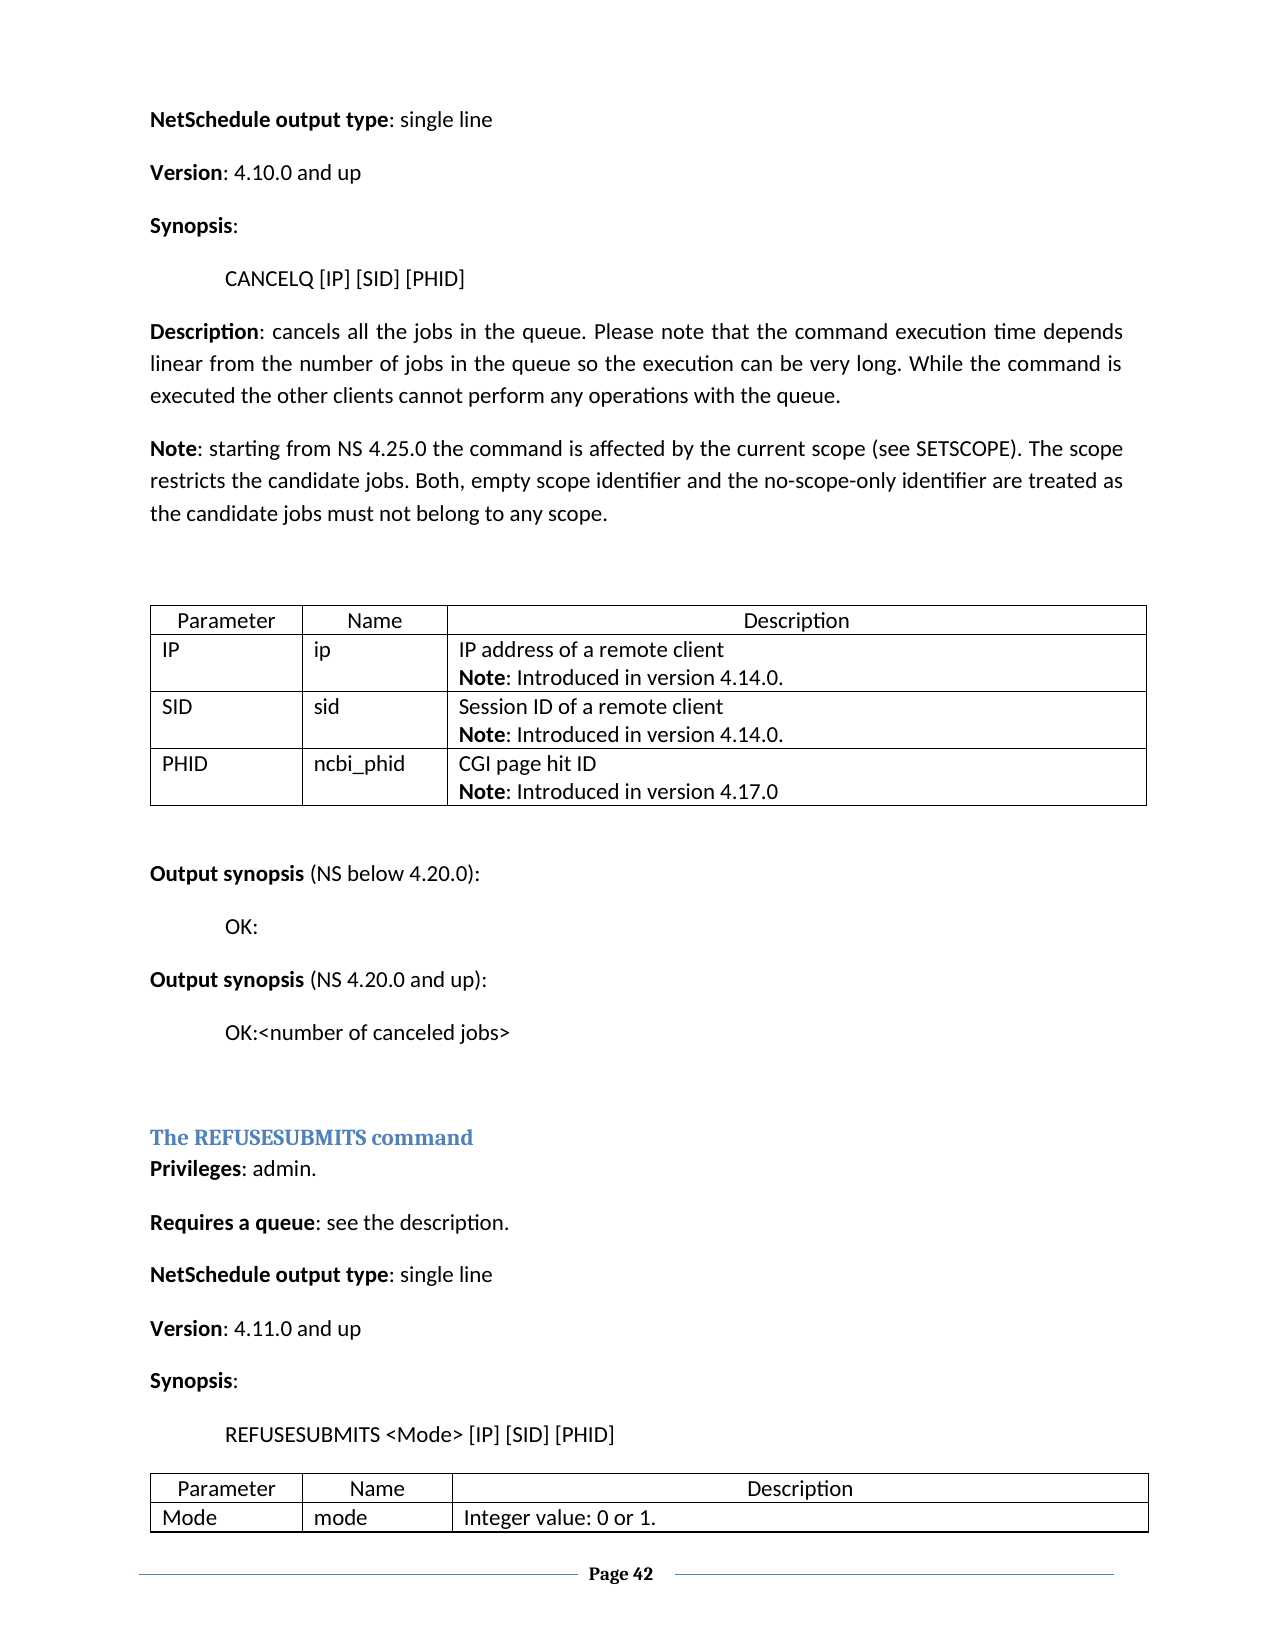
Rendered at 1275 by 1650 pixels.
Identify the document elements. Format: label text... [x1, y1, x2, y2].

table_cell Mode [151, 1503, 302, 1531]
table_cell Integer value: 0 or 1. [453, 1503, 1148, 1531]
text Description: cancels all the jobs in the queue. Please note that the command execution time depends linear from the number of jobs in the queue so the execution can be very long. While the command is executed the other clients cannot perform any operations with the queue. [150, 317, 1125, 409]
text Synopsis: [150, 211, 1125, 239]
table_header Parameter [151, 606, 302, 634]
text OK: [225, 912, 1125, 940]
text Note: starting from NS 4.25.0 the command is affected by the current scope (see SETSCOPE). The scope restricts the candidate jobs. Both, empty scope identifier and the no-scope-only identifier are treated as the candidate jobs must not belong to any scope. [150, 434, 1125, 527]
subtitle The REFUSESUBMITS command [150, 1124, 1125, 1151]
text Synopsis: [150, 1367, 1125, 1395]
table_cell IP address of a remote client Note: Introduced in version 4.14.0. [448, 635, 1146, 691]
table_cell SID [151, 692, 302, 748]
text Output synopsis (NS 4.20.0 and up): [150, 965, 1125, 993]
table_header Name [303, 1474, 452, 1502]
table_header Parameter [151, 1474, 302, 1502]
text Output synopsis (NS below 4.20.0): [150, 859, 1125, 887]
table_header Name [303, 606, 447, 634]
table_cell sid [303, 692, 447, 748]
table_cell ip [303, 635, 447, 691]
table_cell CGI page hit ID Note: Introduced in version 4.17.0 [448, 749, 1146, 805]
table_cell PHID [151, 749, 302, 805]
table_header Description [448, 606, 1146, 634]
text Version: 4.11.0 and up [150, 1314, 1125, 1342]
text Privileges: admin. [150, 1154, 1125, 1183]
text NetSchedule output type: single line [150, 105, 1125, 133]
text CANCELQ [IP] [SID] [PHID] [225, 264, 1125, 292]
table_cell mode [303, 1503, 452, 1531]
text REFUSESUBMITS <Mode> [IP] [SID] [PHID] [225, 1420, 1125, 1448]
text Requires a queue: see the description. [150, 1208, 1125, 1236]
table_header Description [453, 1474, 1148, 1502]
text OK:<number of canceled jobs> [225, 1018, 1125, 1046]
text Version: 4.10.0 and up [150, 158, 1125, 186]
table_cell IP [151, 635, 302, 691]
table_cell Session ID of a remote client Note: Introduced in version 4.14.0. [448, 692, 1146, 748]
table_cell ncbi_phid [303, 749, 447, 805]
text NetSchedule output type: single line [150, 1261, 1125, 1289]
